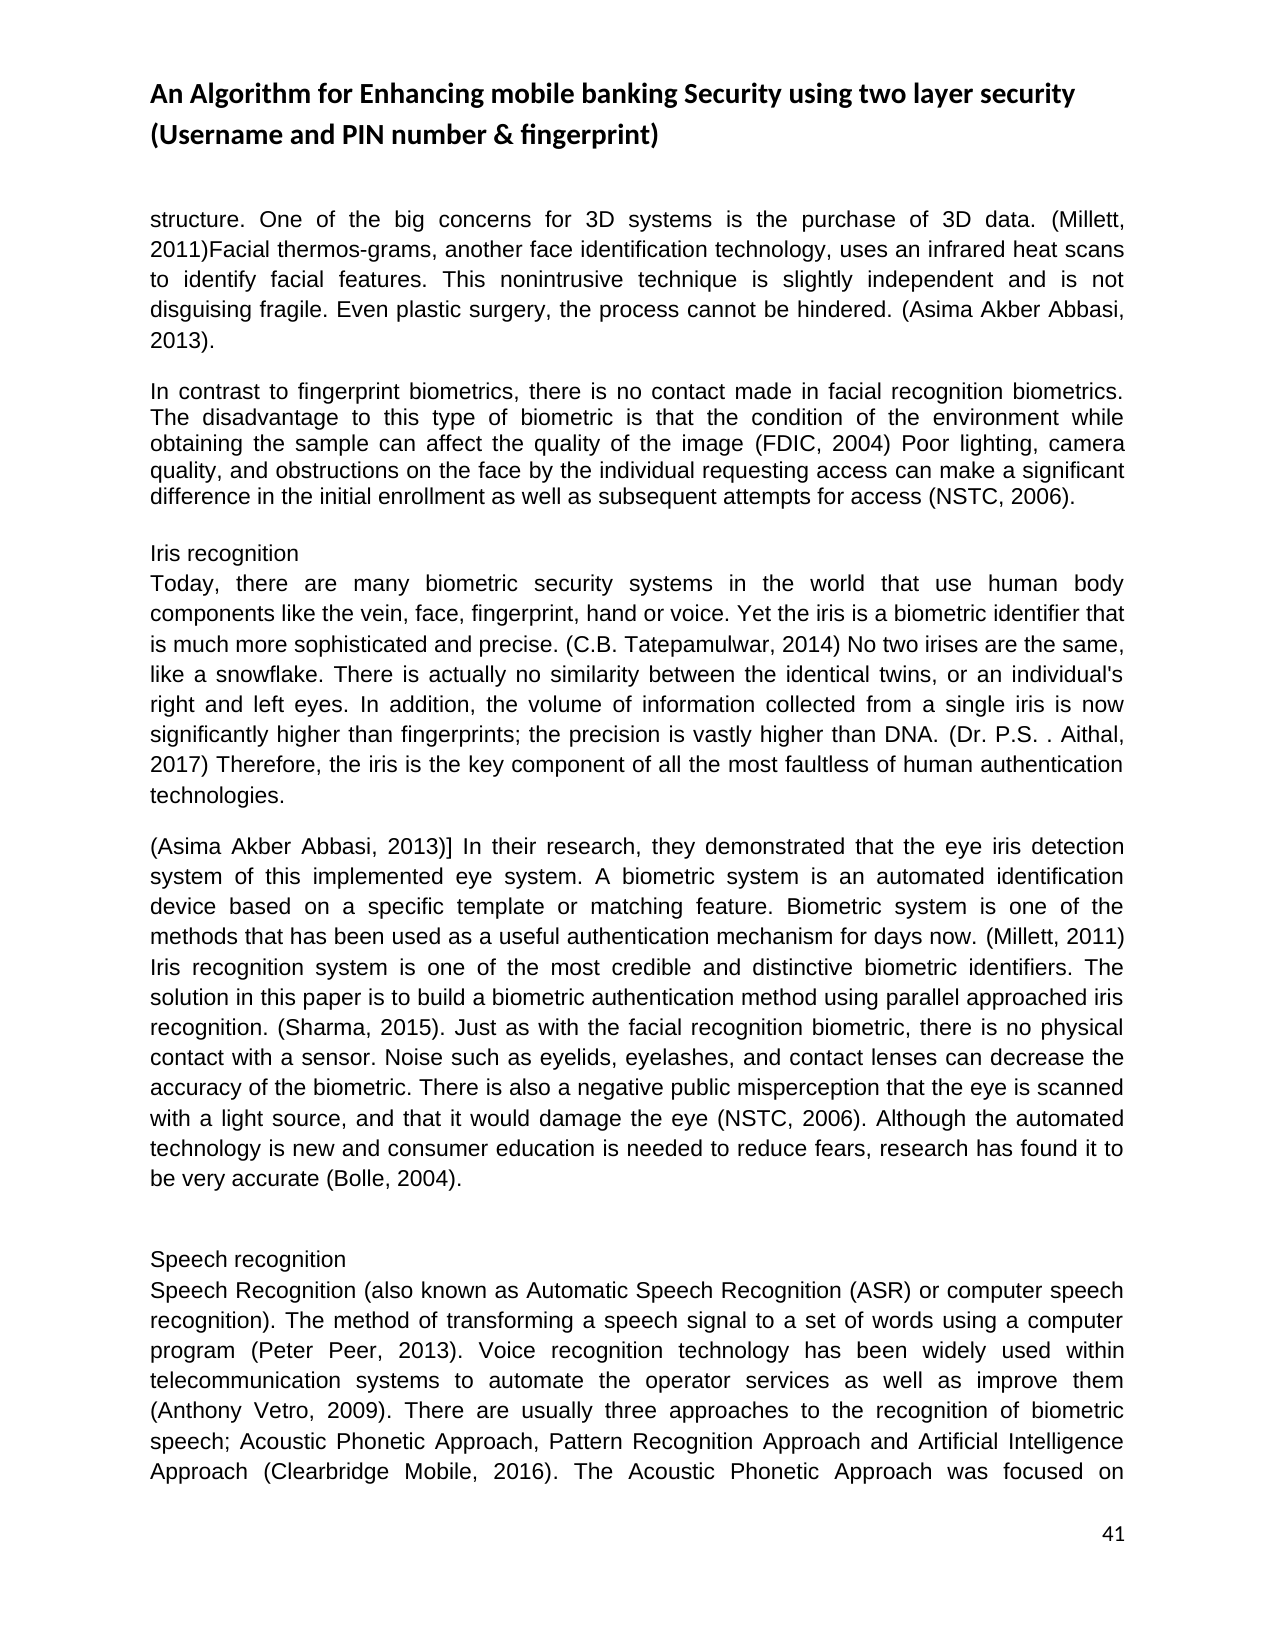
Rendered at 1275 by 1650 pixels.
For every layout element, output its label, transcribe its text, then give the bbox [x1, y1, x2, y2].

text Today, there are many biometric security systems in the world that use human body components like the vein, face, fingerprint, hand or voice. Yet the iris is a biometric identifier that is much more sophisticated and precise. No two irises are the same, like a snowflake. There is actually no similarity between the identical twins, or an individual's right and left eyes. In addition, the volume of information collected from a single iris is now significantly higher than fingerprints; the precision is vastly higher than DNA. Therefore, the iris is the key component of all the most faultless of human authentication technologies. [150, 570, 1125, 808]
subtitle Speech recognition [150, 1246, 1125, 1273]
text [150, 1277, 1125, 1484]
text In contrast to fingerprint biometrics, there is no contact made in facial recognition biometrics. The disadvantage to this type of biometric is that the condition of the environment while obtaining the sample can affect the quality of the image Poor lighting, camera quality, and obstructions on the face by the individual requesting access can make a significant difference in the initial enrollment as well as subsequent attempts for access (NSTC, 2006). [150, 378, 1125, 509]
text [150, 206, 1125, 353]
subtitle Iris recognition [150, 540, 1125, 566]
text ] In their research, they demonstrated that the eye iris detection system of this implemented eye system. A biometric system is an automated identification device based on a specific template or matching feature. Biometric system is one of the methods that has been used as a useful authentication mechanism for days now. Iris recognition system is one of the most credible and distinctive biometric identifiers. The solution in this paper is to build a biometric authentication method using parallel approached iris recognition.. Just as with the facial recognition biometric, there is no physical contact with a sensor. Noise such as eyelids, eyelashes, and contact lenses can decrease the accuracy of the biometric. There is also a negative public misperception that the eye is scanned with a light source, and that it would damage the eye (NSTC, 2006). Although the automated technology is new and consumer education is needed to reduce fears, research has found it to be very accurate . [150, 833, 1125, 1191]
